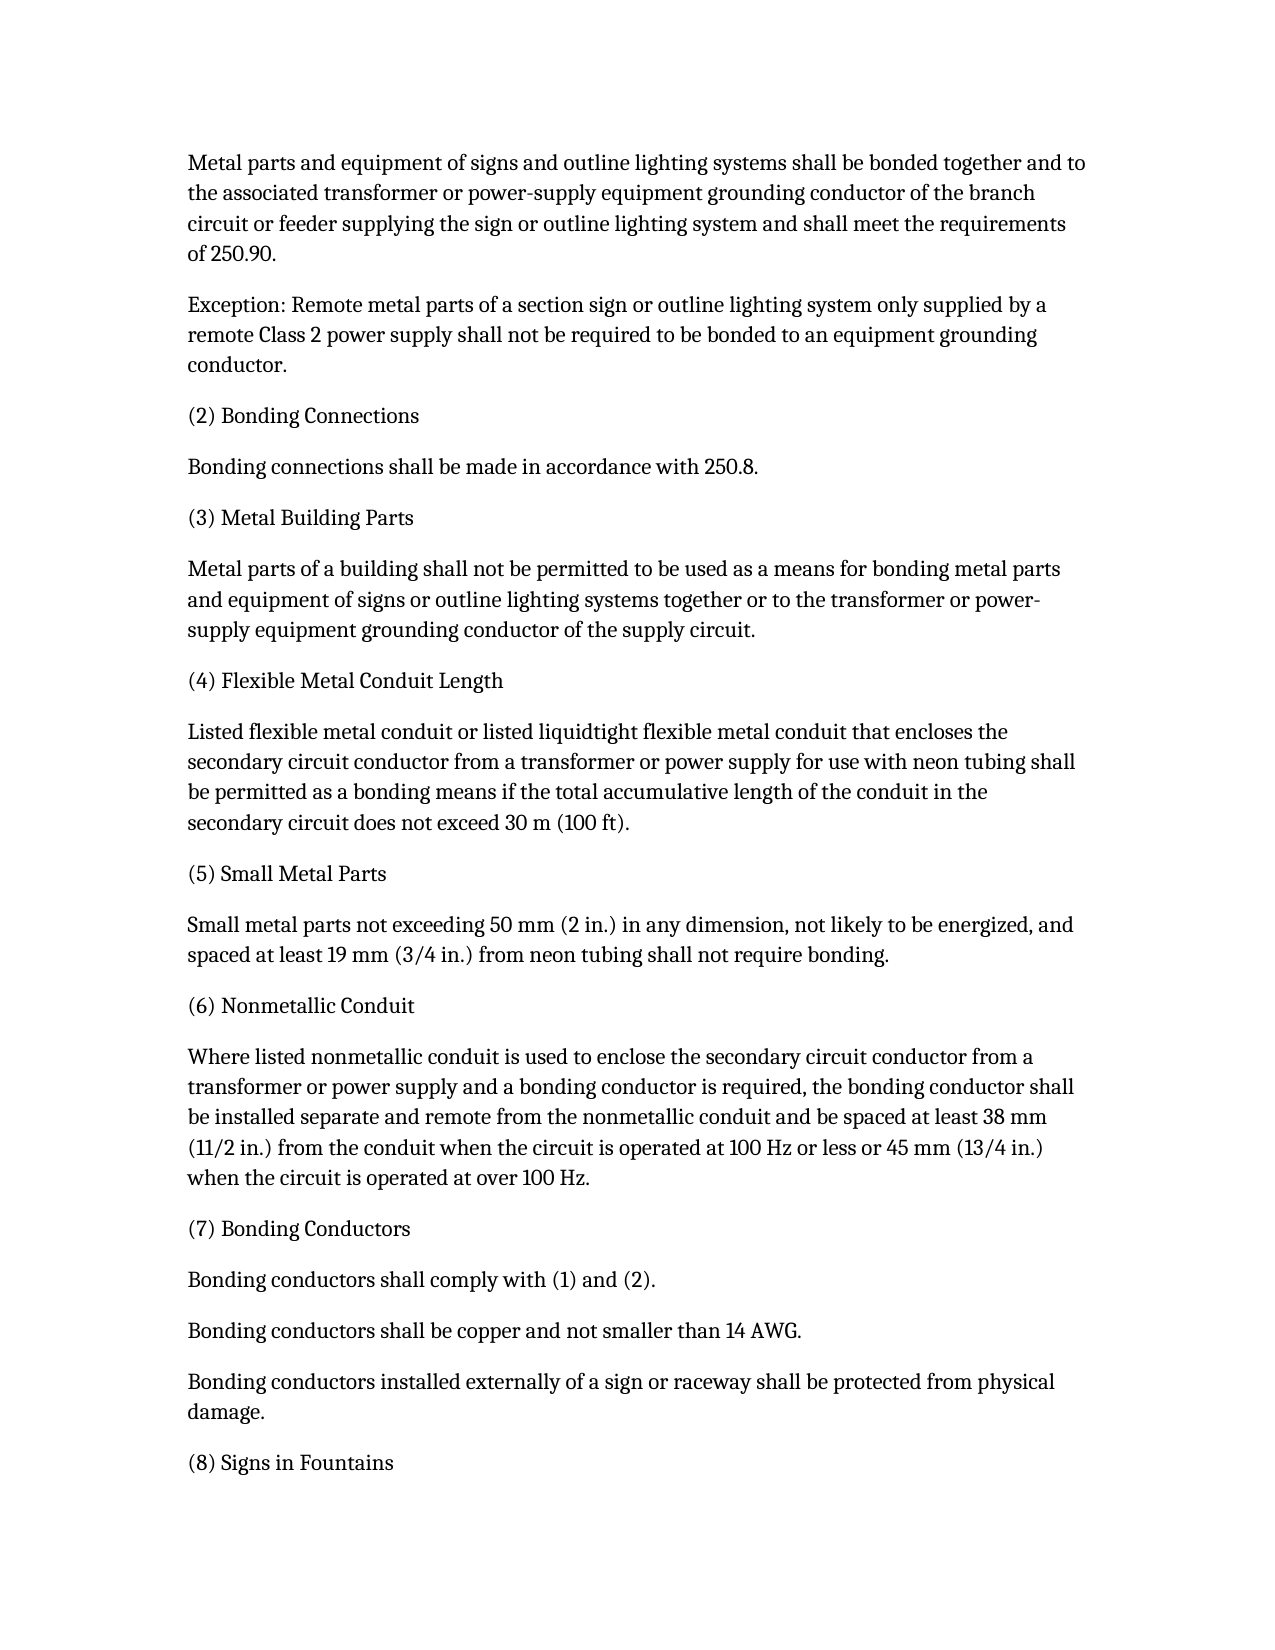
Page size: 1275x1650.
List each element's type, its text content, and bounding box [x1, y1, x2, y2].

text Small metal parts not exceeding 50 mm (2 in.) in any dimension, not likely to be energized, and spaced at least 19 mm (3/4 in.) from neon tubing shall not require bonding. [187, 911, 1087, 968]
text Bonding conductors shall be copper and not smaller than 14 AWG. [187, 1318, 1087, 1344]
text (3) Metal Building Parts [187, 505, 1087, 532]
text (2) Bonding Connections [187, 403, 1087, 429]
text Bonding conductors shall comply with (1) and (2). [187, 1267, 1087, 1293]
text (6) Nonmetallic Conduit [187, 993, 1087, 1019]
text Metal parts of a building shall not be permitted to be used as a means for bonding metal parts and equipment of signs or outline lighting systems together or to the transformer or power-supply equipment grounding conductor of the supply circuit. [187, 556, 1087, 643]
text Listed flexible metal conduit or listed liquidtight flexible metal conduit that encloses the secondary circuit conductor from a transformer or power supply for use with neon tubing shall be permitted as a bonding means if the total accumulative length of the conduit in the secondary circuit does not exceed 30 m (100 ft). [187, 719, 1087, 836]
text (8) Signs in Fountains [187, 1450, 1087, 1476]
text Metal parts and equipment of signs and outline lighting systems shall be bonded together and to the associated transformer or power-supply equipment grounding conductor of the branch circuit or feeder supplying the sign or outline lighting system and shall meet the requirements of 250.90. [187, 150, 1087, 267]
text (4) Flexible Metal Conduit Length [187, 668, 1087, 694]
text Bonding connections shall be made in accordance with 250.8. [187, 454, 1087, 481]
text Where listed nonmetallic conduit is used to enclose the secondary circuit conductor from a transformer or power supply and a bonding conductor is required, the bonding conductor shall be installed separate and remote from the nonmetallic conduit and be spaced at least 38 mm (11/2 in.) from the conduit when the circuit is operated at 100 Hz or less or 45 mm (13/4 in.) when the circuit is operated at over 100 Hz. [187, 1044, 1087, 1191]
text Exception: Remote metal parts of a section sign or outline lighting system only supplied by a remote Class 2 power supply shall not be required to be bonded to an equipment grounding conductor. [187, 292, 1087, 378]
text (7) Bonding Conductors [187, 1216, 1087, 1242]
text (5) Small Metal Parts [187, 860, 1087, 887]
text Bonding conductors installed externally of a sign or raceway shall be protected from physical damage. [187, 1369, 1087, 1425]
